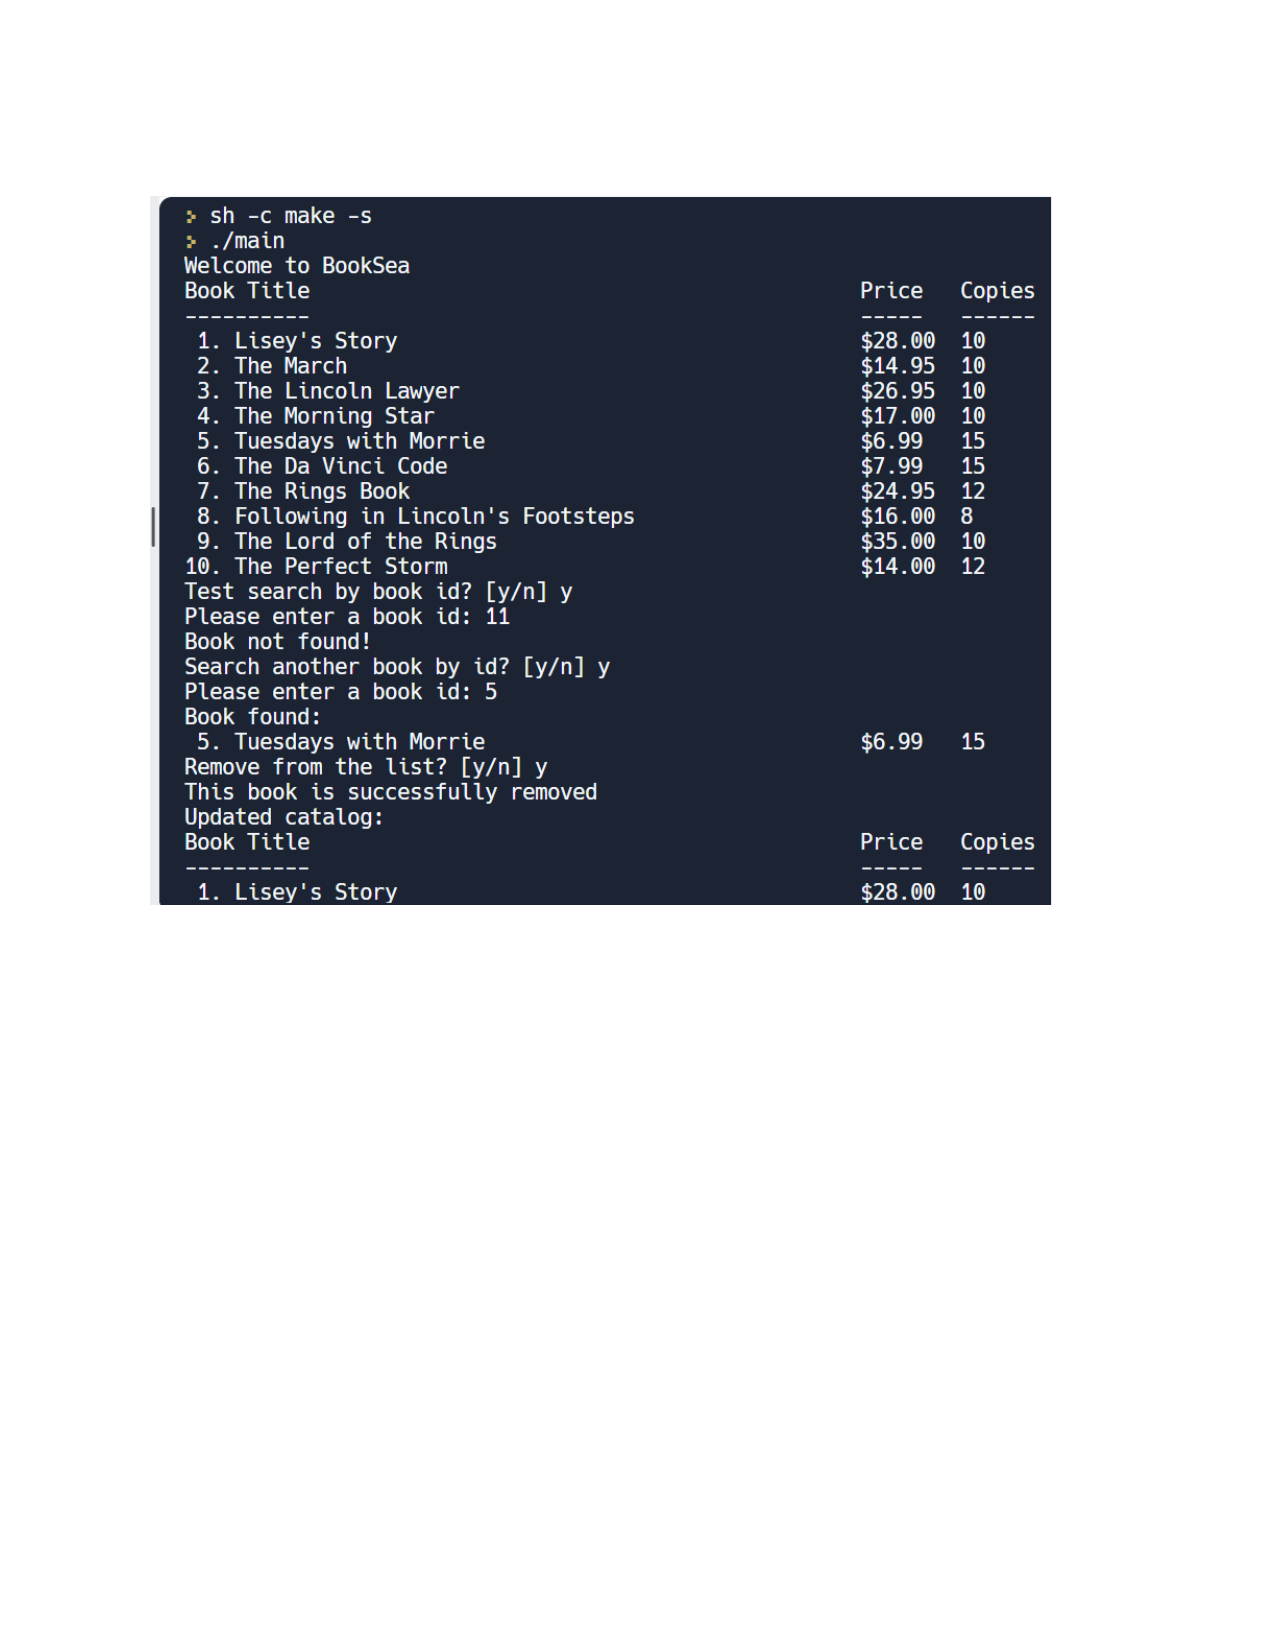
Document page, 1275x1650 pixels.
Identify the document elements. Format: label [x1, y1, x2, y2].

picture [150, 196, 1052, 905]
